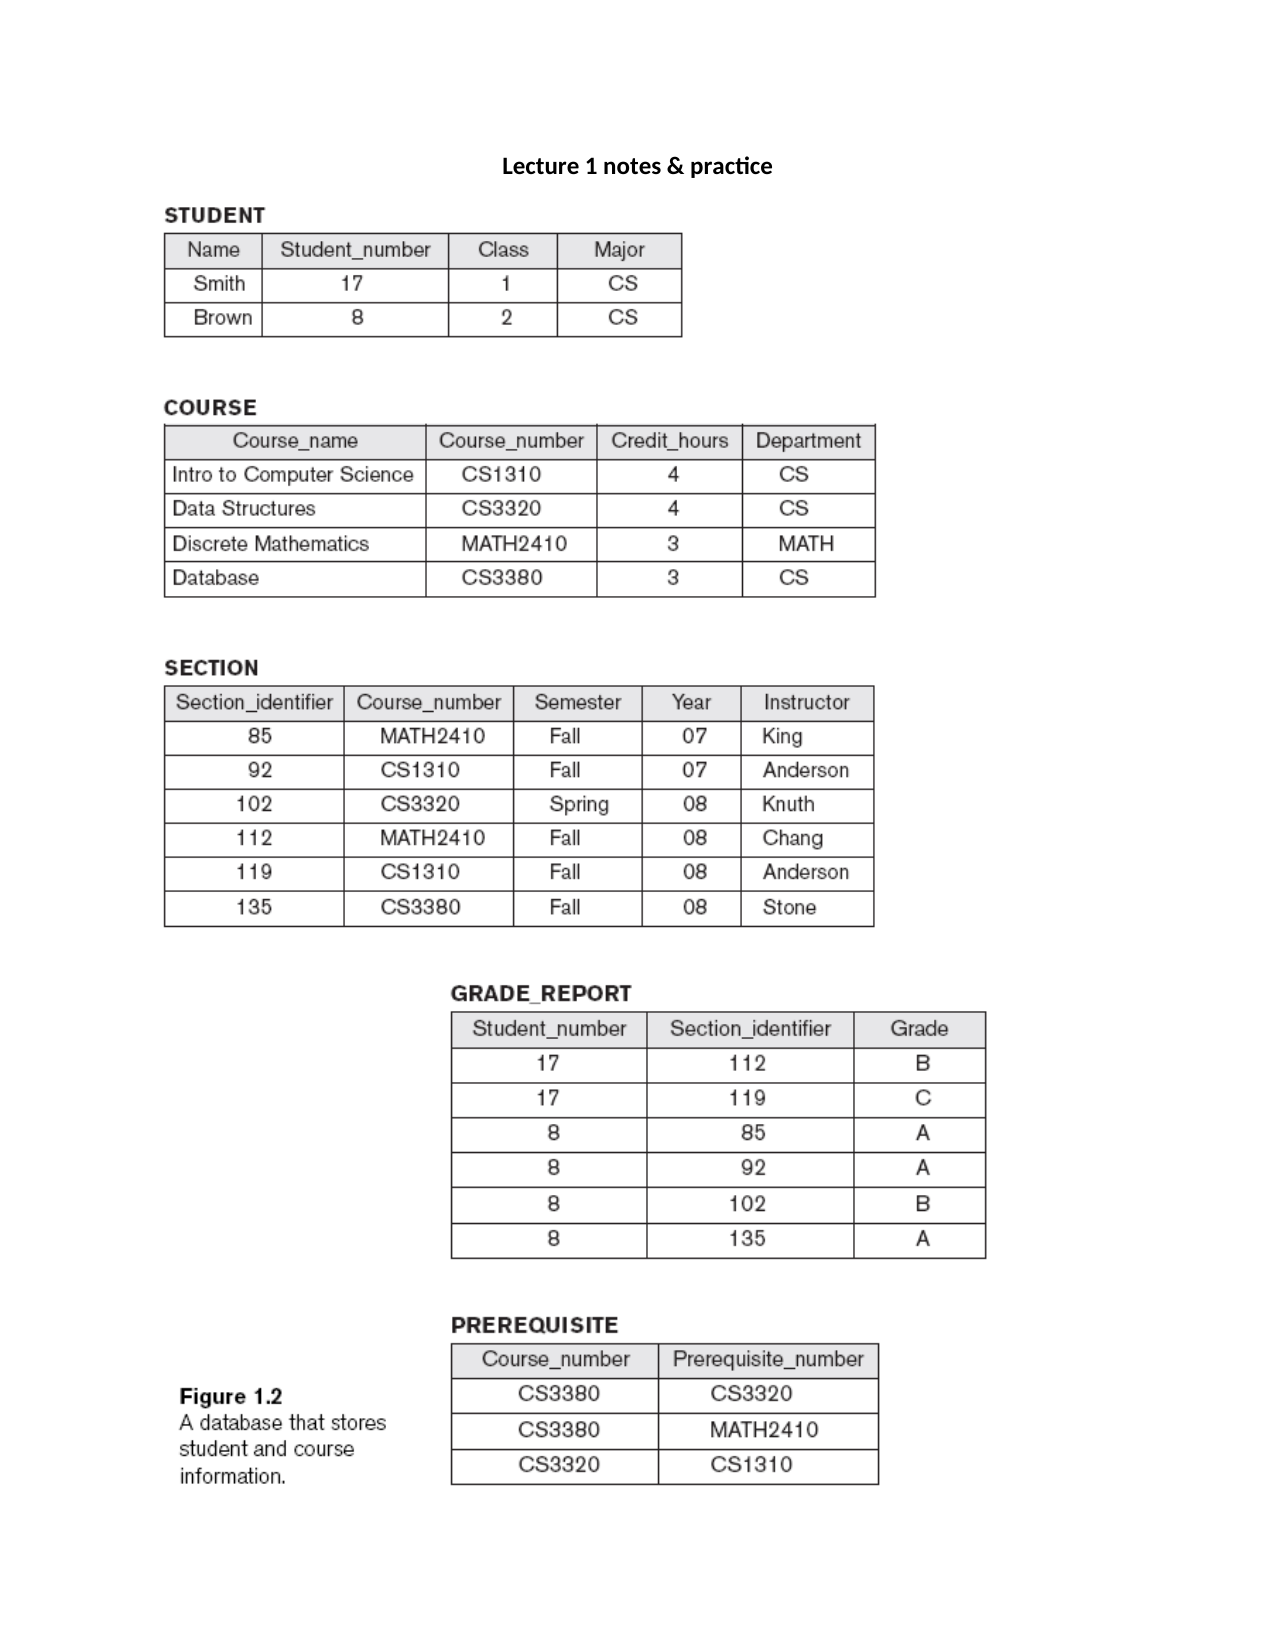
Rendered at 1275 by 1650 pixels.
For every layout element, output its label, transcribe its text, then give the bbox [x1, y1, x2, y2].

text Lecture 1 notes & practice [150, 150, 1125, 181]
picture [150, 968, 1004, 1494]
picture [150, 199, 896, 950]
